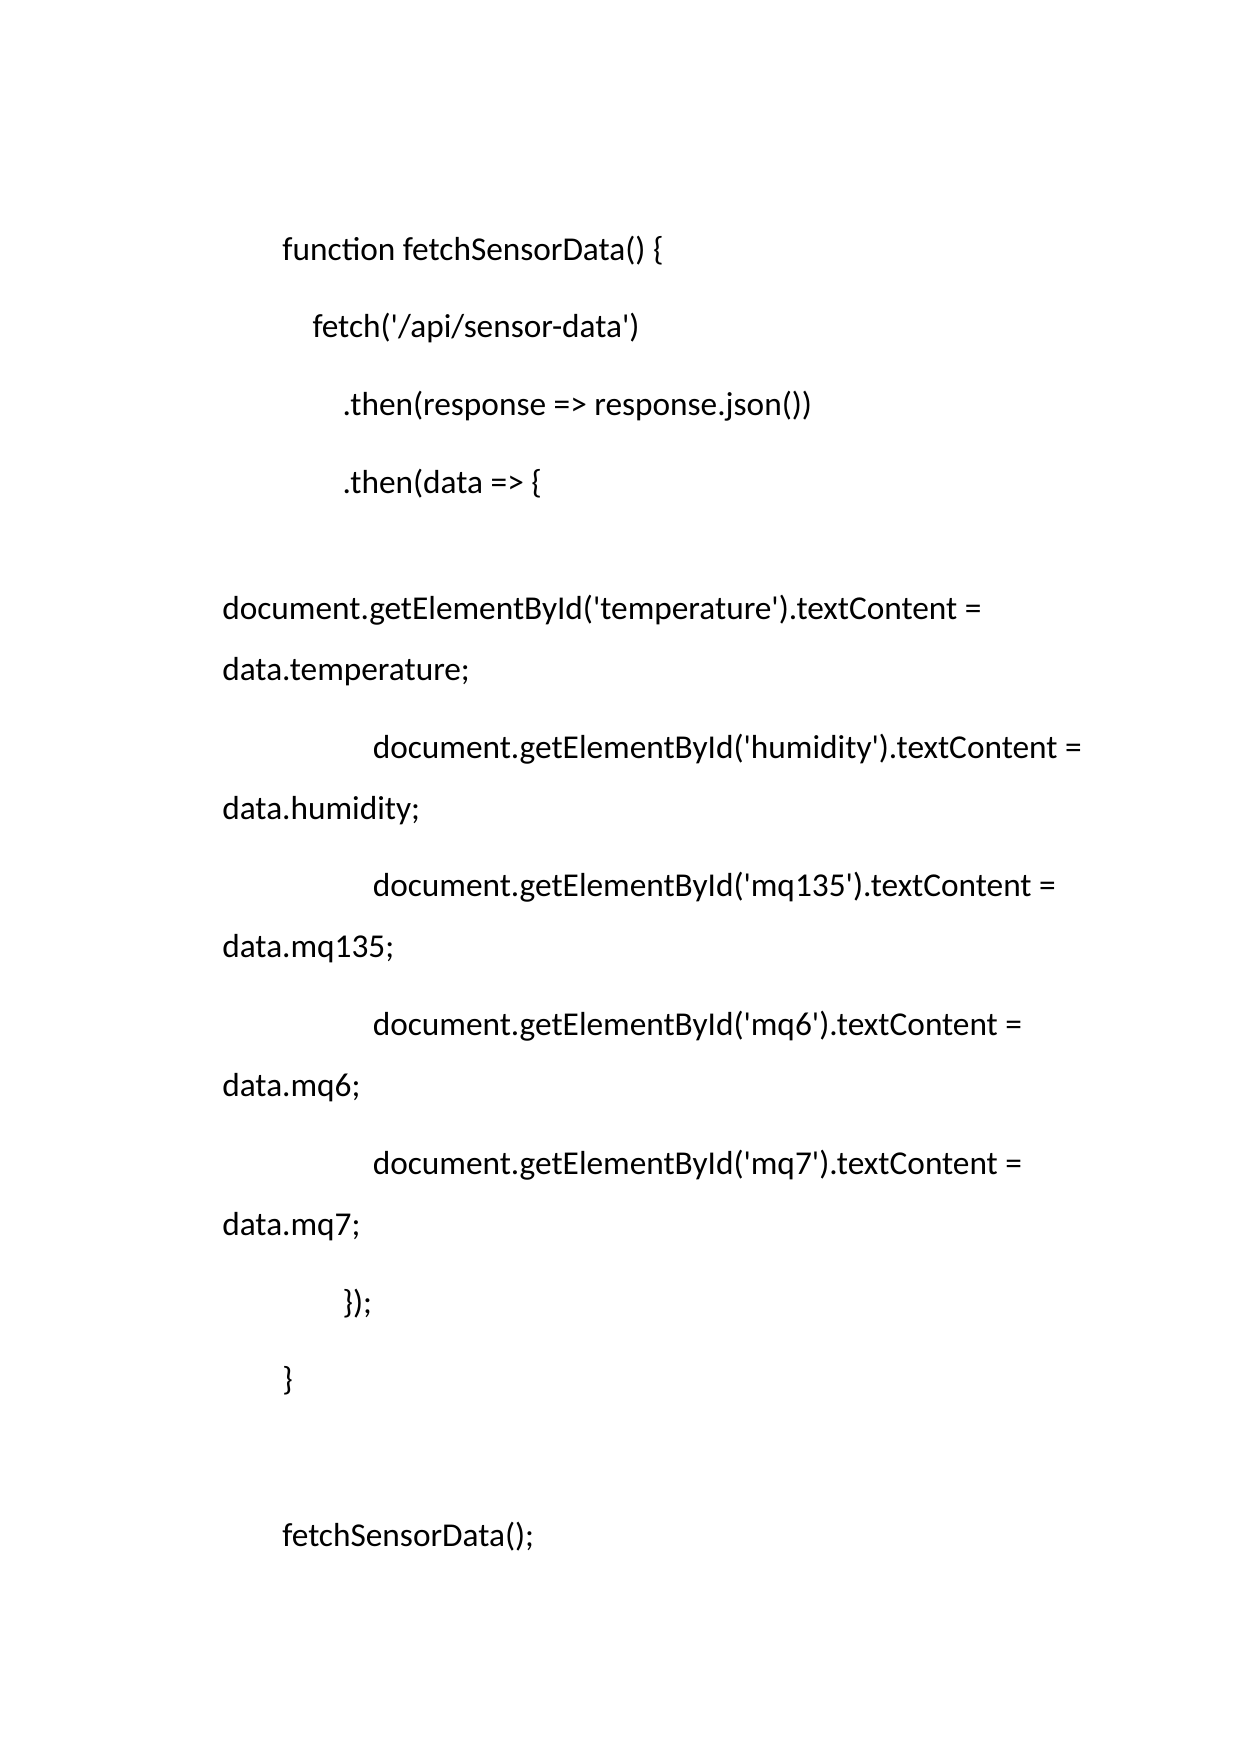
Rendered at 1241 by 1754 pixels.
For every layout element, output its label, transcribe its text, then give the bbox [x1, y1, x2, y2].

text function fetchSensorData() { [222, 228, 1090, 268]
text .then(data => { [222, 461, 1090, 502]
text document.getElementById('mq6').textContent = data.mq6; [222, 1003, 1090, 1105]
text }); [222, 1281, 1090, 1321]
text document.getElementById('mq135').textContent = data.mq135; [222, 864, 1090, 966]
text .then(response => response.json()) [222, 383, 1090, 424]
text fetchSensorData(); [222, 1514, 1090, 1554]
text document.getElementById('mq7').textContent = data.mq7; [222, 1142, 1090, 1244]
text document.getElementById('temperature').textContent = data.temperature; [222, 538, 1090, 689]
text } [222, 1358, 1090, 1399]
text fetch('/api/sensor-data') [222, 305, 1090, 346]
text document.getElementById('humidity').textContent = data.humidity; [222, 726, 1090, 827]
